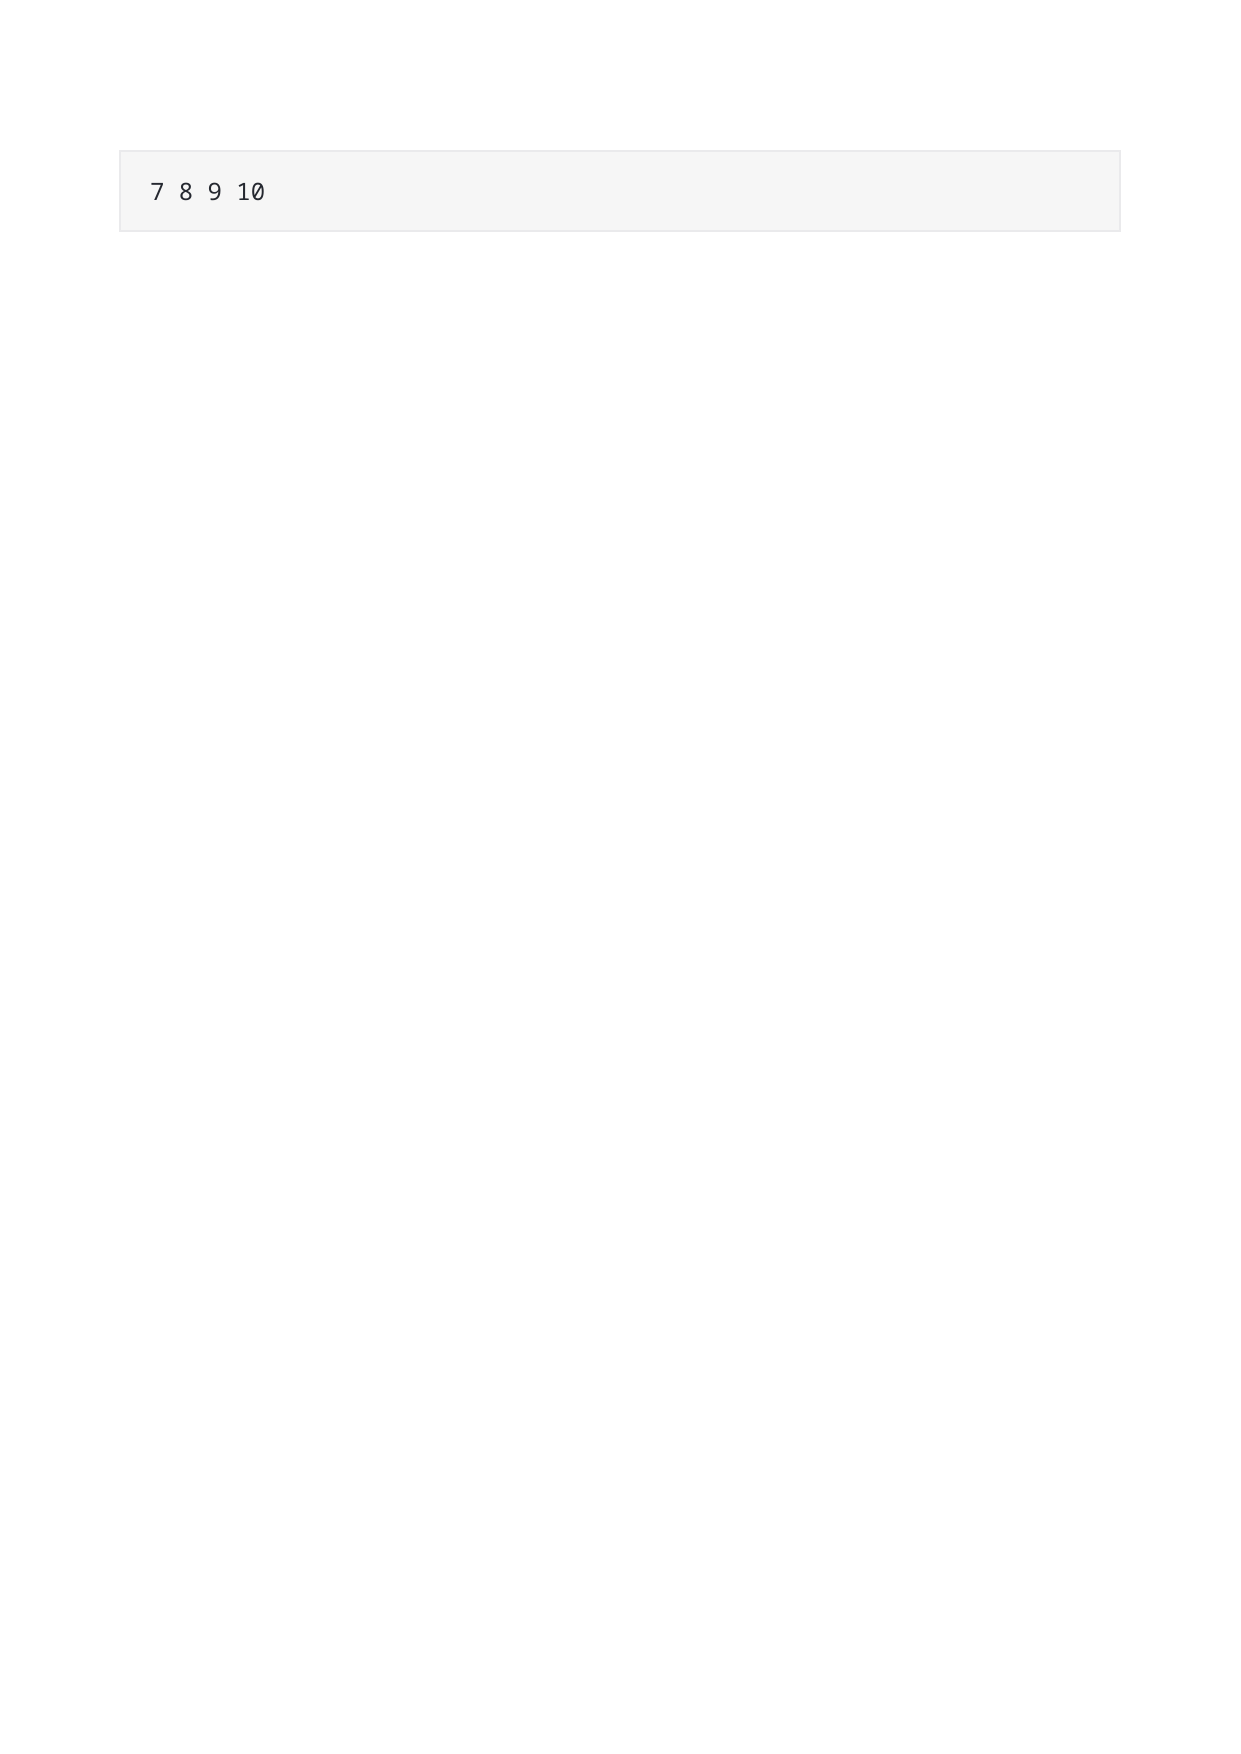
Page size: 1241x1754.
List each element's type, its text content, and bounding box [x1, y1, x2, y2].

text 7 8 9 10 [121, 152, 1119, 230]
